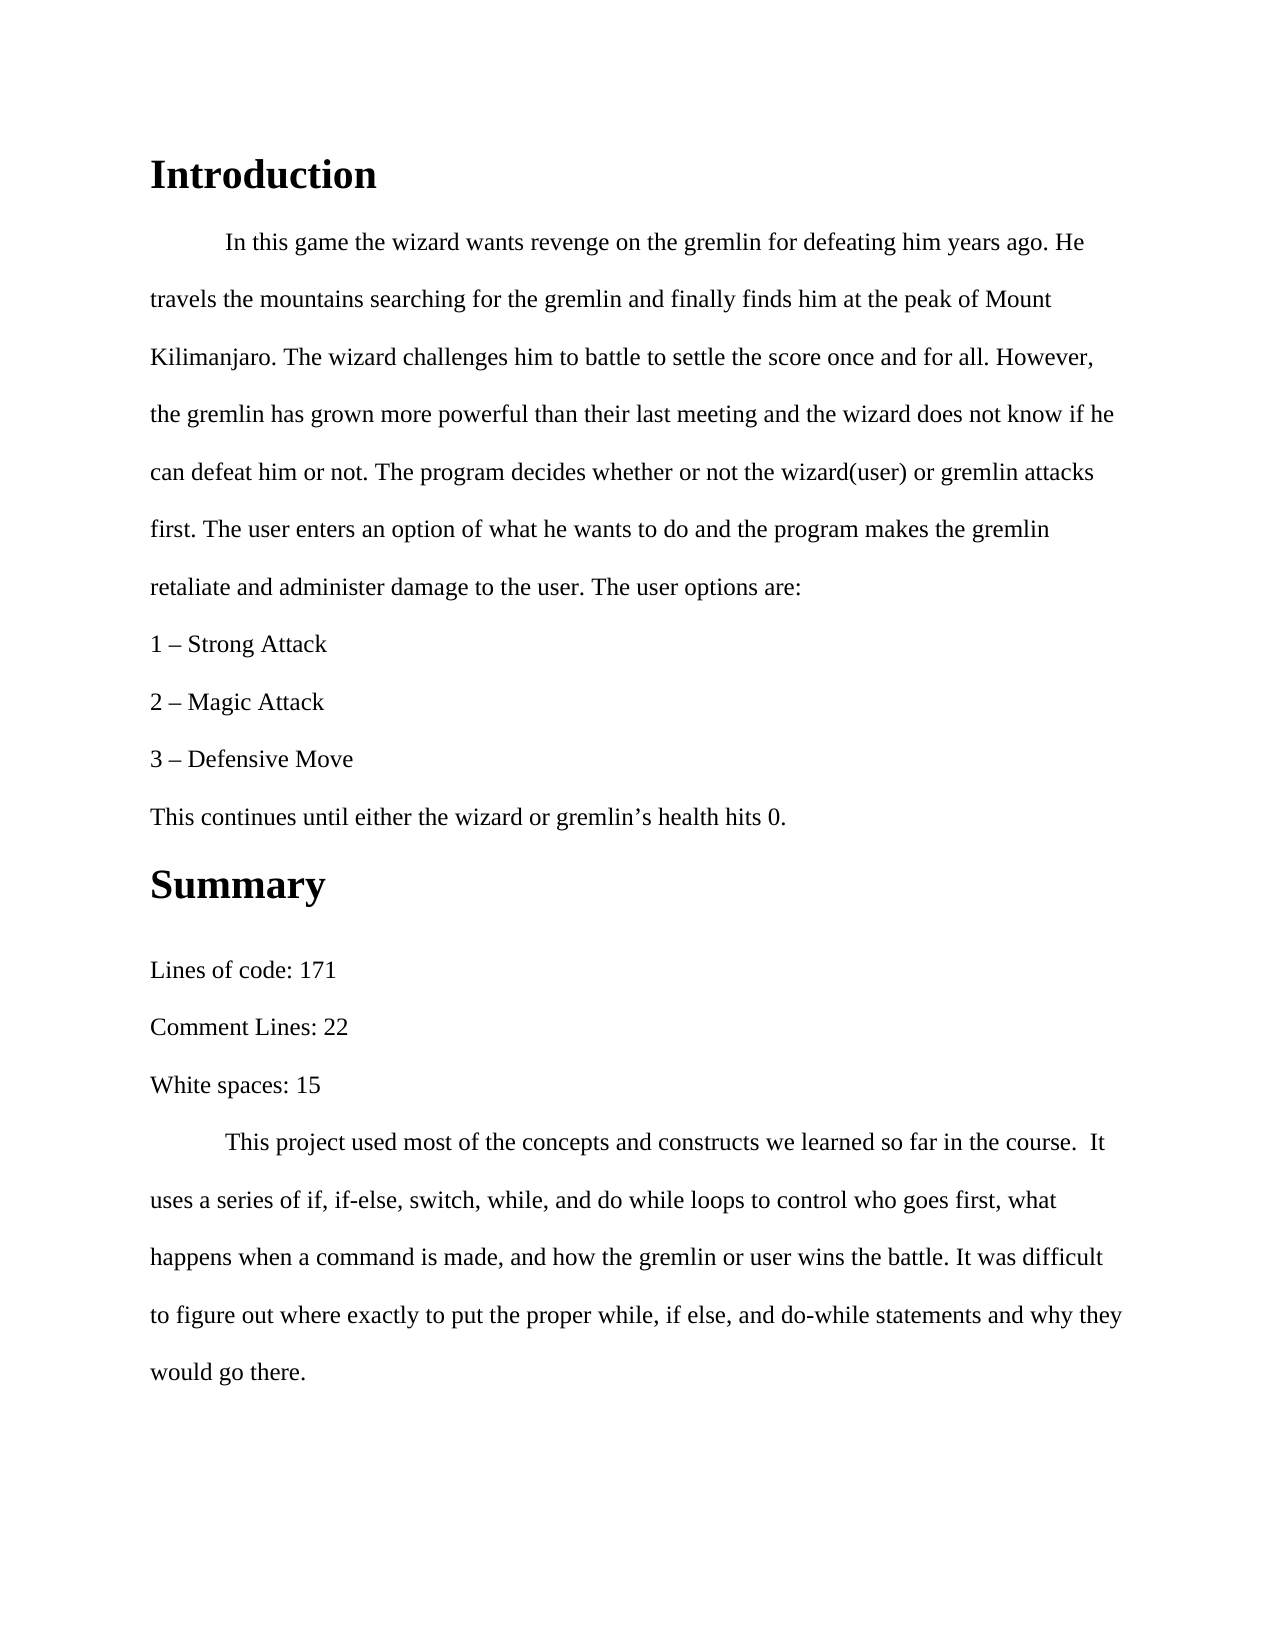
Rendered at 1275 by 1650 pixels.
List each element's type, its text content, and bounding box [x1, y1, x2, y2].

text Lines of code: 171 [150, 955, 1125, 984]
text This project used most of the concepts and constructs we learned so far in the course. It uses a series of if, if-else, switch, while, and do while loops to control who goes first, what happens when a command is made, and how the gremlin or user wins the battle. It was difficult to figure out where exactly to put the proper while, if else, and do-while statements and why they would go there. [150, 1127, 1125, 1386]
text Introduction [150, 150, 1125, 198]
text 3 – Defensive Move [150, 744, 1125, 773]
text Summary [150, 859, 1125, 907]
text In this game the wizard wants revenge on the gremlin for defeating him years ago. He travels the mountains searching for the gremlin and finally finds him at the peak of Mount Kilimanjaro. The wizard challenges him to battle to settle the score once and for all. However, the gremlin has grown more powerful than their last meeting and the wizard does not know if he can defeat him or not. The program decides whether or not the wizard(user) or gremlin attacks first. The user enters an option of what he wants to do and the program makes the gremlin retaliate and administer damage to the user. The user options are: [150, 227, 1125, 600]
text This continues until either the wizard or gremlin’s health hits 0. [150, 802, 1125, 830]
text 2 – Magic Attack [150, 687, 1125, 715]
text Comment Lines: 22 [150, 1012, 1125, 1041]
text 1 – Strong Attack [150, 629, 1125, 658]
text White spaces: 15 [150, 1070, 1125, 1099]
